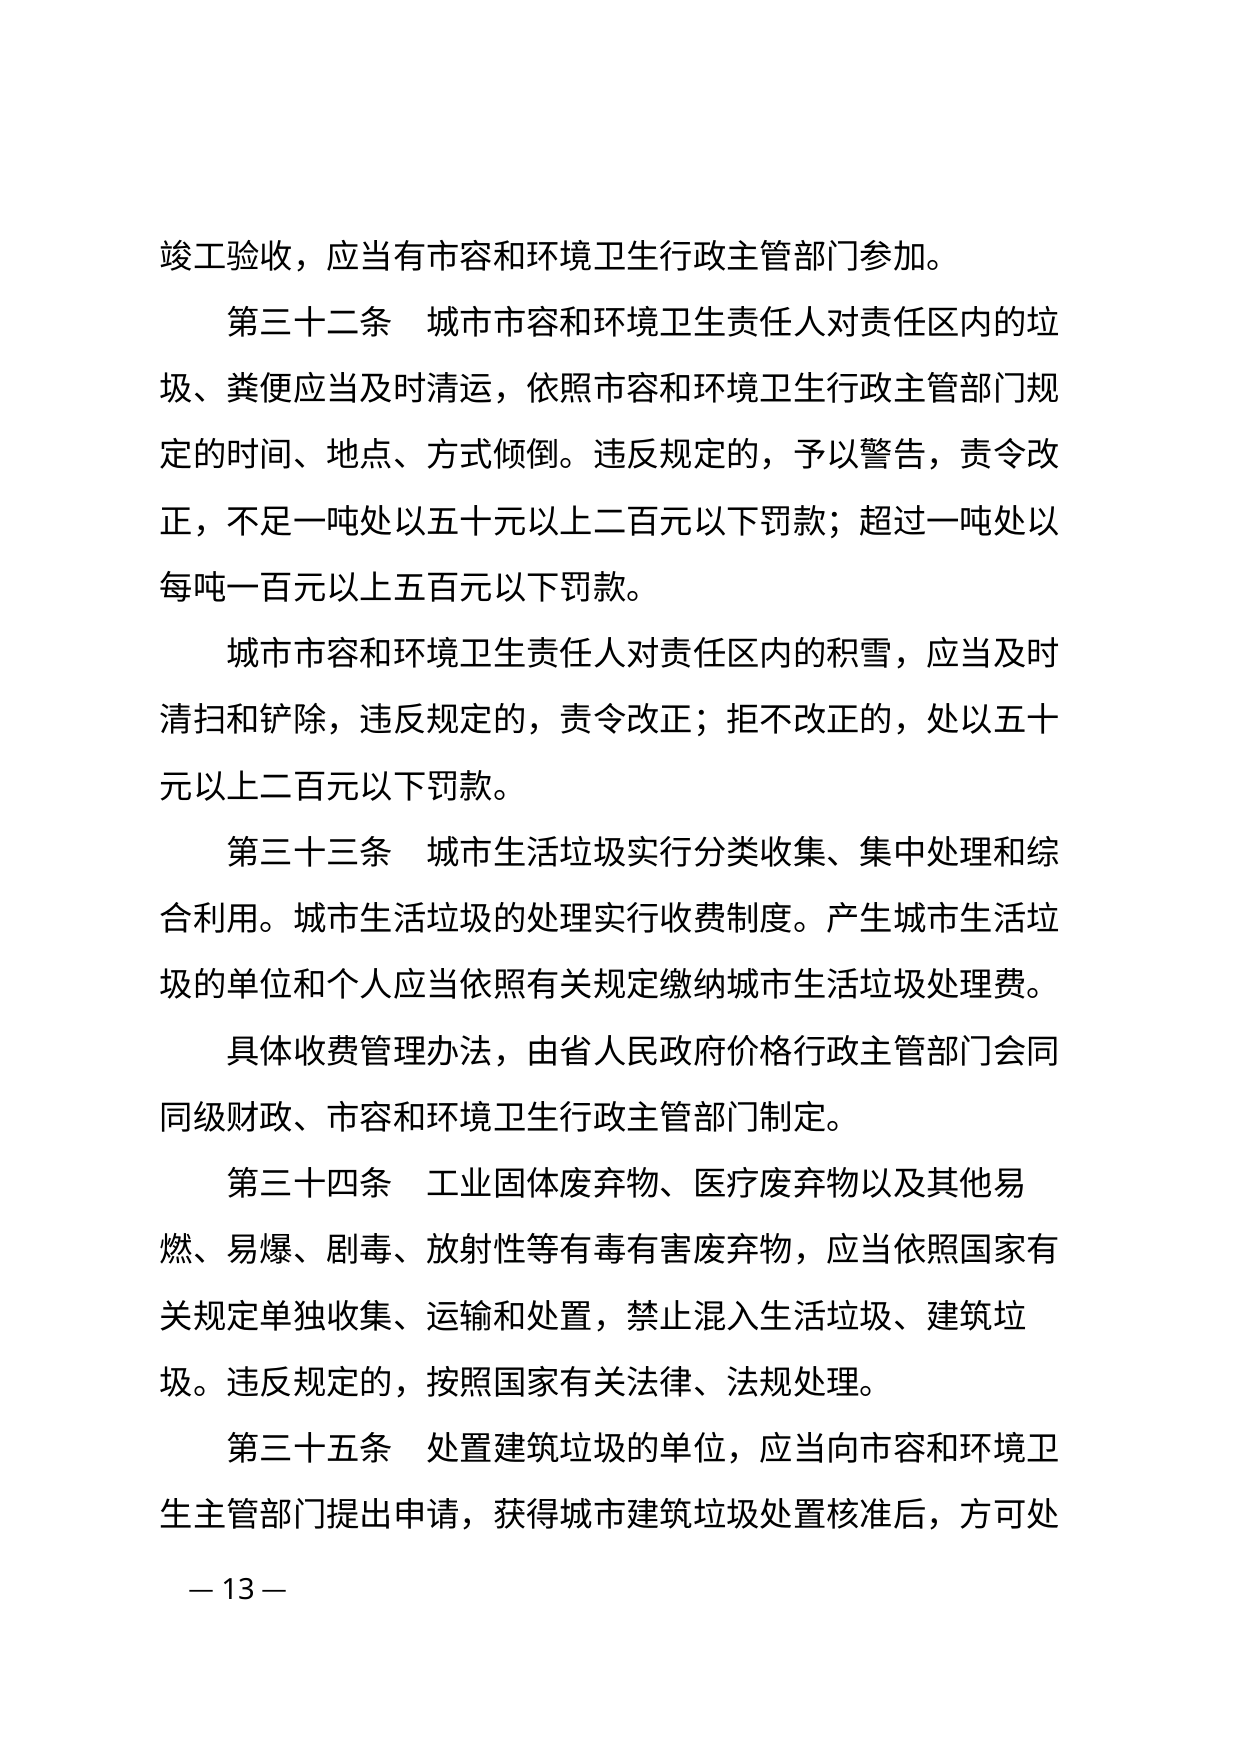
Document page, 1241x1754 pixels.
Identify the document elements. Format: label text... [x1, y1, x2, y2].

text 城市市容和环境卫生责任人对责任区内的积雪，应当及时清扫和铲除，违反规定的，责令改正；拒不改正的，处以五十元以上二百元以下罚款。 [159, 618, 1081, 817]
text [159, 1413, 1081, 1545]
text 第三十三条 城市生活垃圾实行分类收集、集中处理和综合利用。城市生活垃圾的处理实行收费制度。产生城市生活垃圾的单位和个人应当依照有关规定缴纳城市生活垃圾处理费。 [159, 817, 1081, 1015]
text 第三十四条 工业固体废弃物、医疗废弃物以及其他易燃、易爆、剧毒、放射性等有毒有害废弃物，应当依照国家有关规定单独收集、运输和处置，禁止混入生活垃圾、建筑垃圾。违反规定的，按照国家有关法律、法规处理。 [159, 1148, 1081, 1413]
text 第三十二条 城市市容和环境卫生责任人对责任区内的垃圾、粪便应当及时清运，依照市容和环境卫生行政主管部门规定的时间、地点、方式倾倒。违反规定的，予以警告，责令改正，不足一吨处以五十元以上二百元以下罚款；超过一吨处以每吨一百元以上五百元以下罚款。 [159, 287, 1081, 618]
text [159, 220, 1081, 287]
text 具体收费管理办法，由省人民政府价格行政主管部门会同同级财政、市容和环境卫生行政主管部门制定。 [159, 1015, 1081, 1148]
